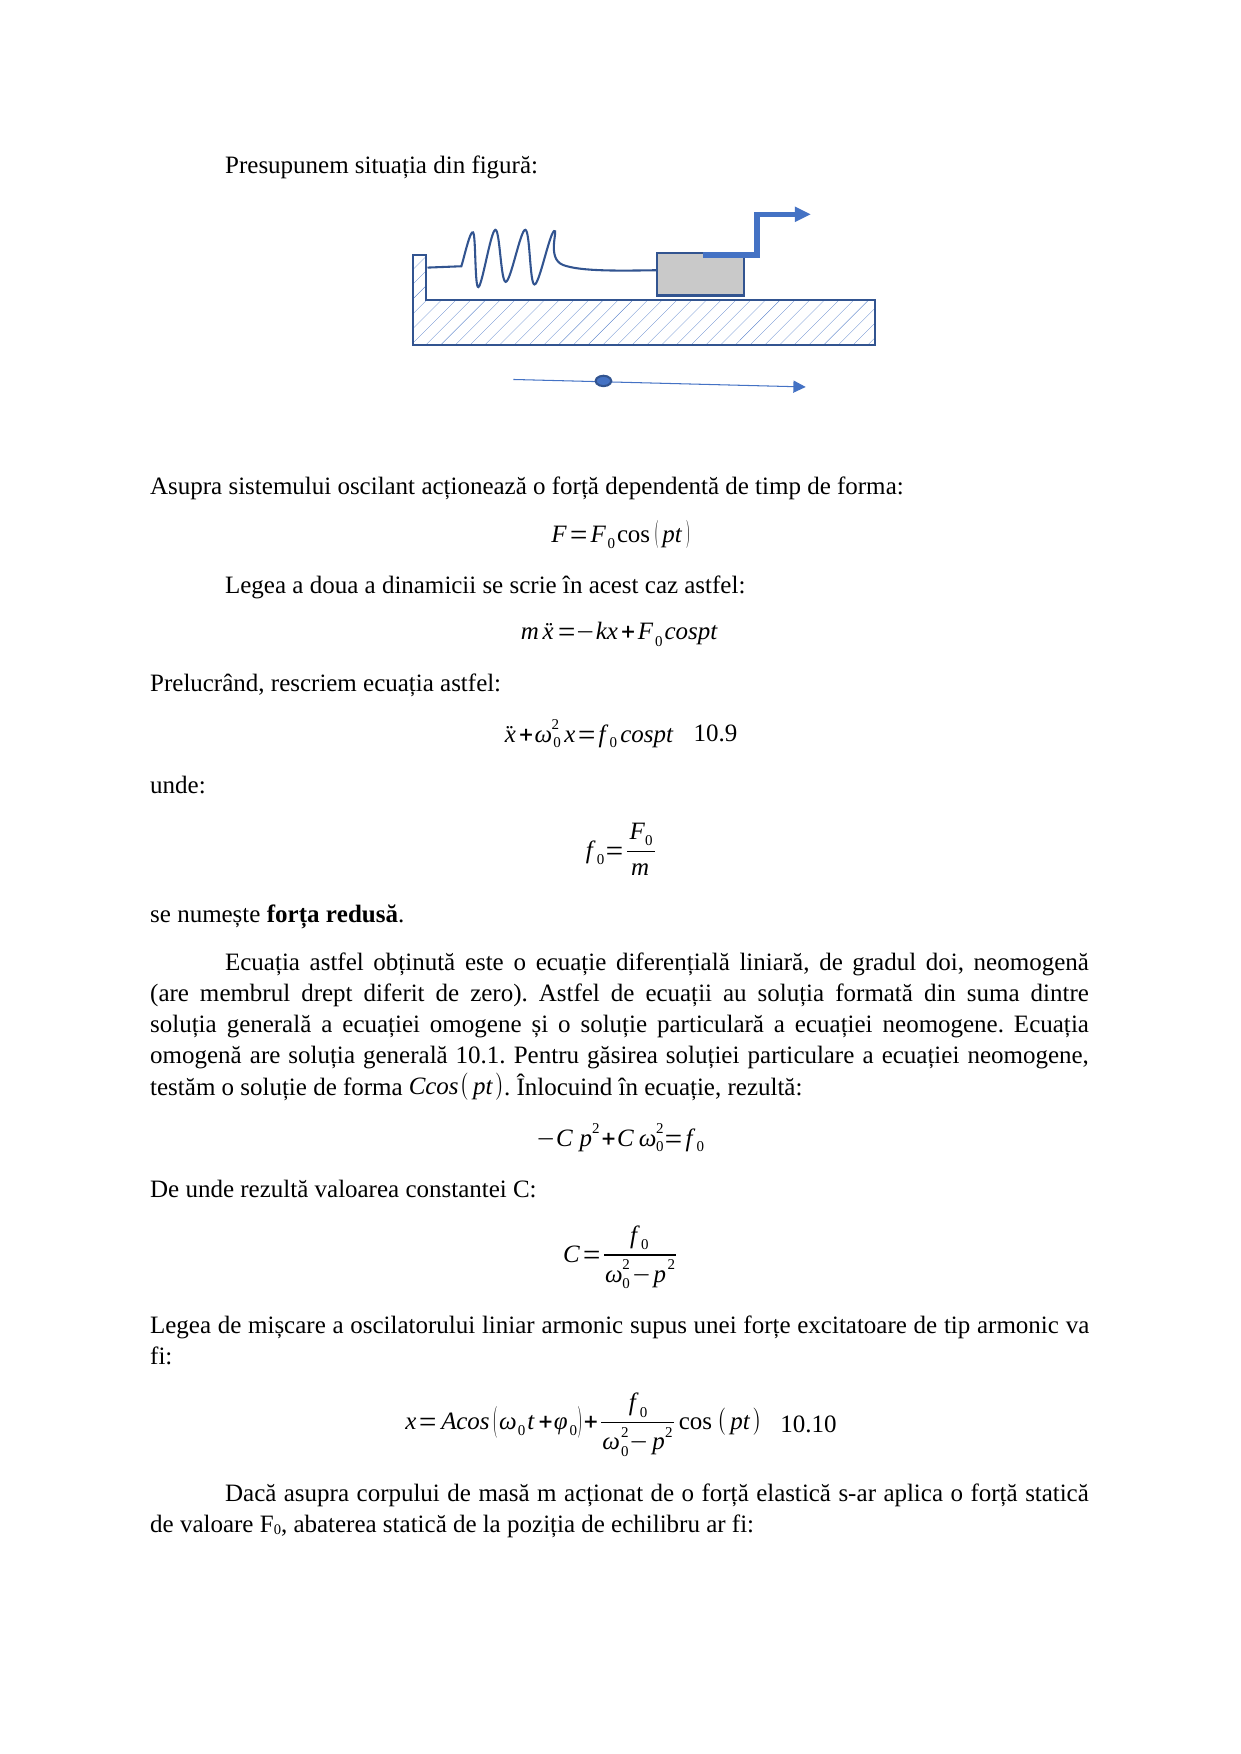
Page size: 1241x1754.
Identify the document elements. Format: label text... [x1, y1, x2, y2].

text Dacă asupra corpului de masă m acționat de o forță elastică s-ar aplica o forță statică de valoare F0, abaterea statică de la poziția de echilibru ar fi: [150, 1478, 1090, 1538]
text 10.9 [150, 716, 1090, 751]
text Legea de mișcare a oscilatorului liniar armonic supus unei forțe excitatoare de tip armonic va fi: [150, 1310, 1090, 1370]
text se numește forța redusă. [150, 899, 1090, 928]
text Asupra sistemului oscilant acționează o forță dependentă de timp de forma: [150, 471, 1090, 500]
text Presupunem situația din figură: [150, 150, 1090, 179]
text Prelucrând, rescriem ecuația astfel: [150, 668, 1090, 697]
text Ecuația astfel obținută este o ecuație diferențială liniară, de gradul doi, neomogenă (are membrul drept diferit de zero). Astfel de ecuații au soluția formată din suma dintre soluția generală a ecuației omogene și o soluție particulară a ecuației neomogene. Ecuația omogenă are soluția generală 10.1. Pentru găsirea soluției particulare a ecuației neomogene, testăm o soluție de forma . Înlocuind în ecuație, rezultă: [150, 947, 1090, 1101]
text Legea a doua a dinamicii se scrie în acest caz astfel: [150, 570, 1090, 599]
text De unde rezultă valoarea constantei C: [150, 1174, 1090, 1202]
text unde: [150, 770, 1090, 799]
text 10.10 [150, 1389, 1090, 1459]
